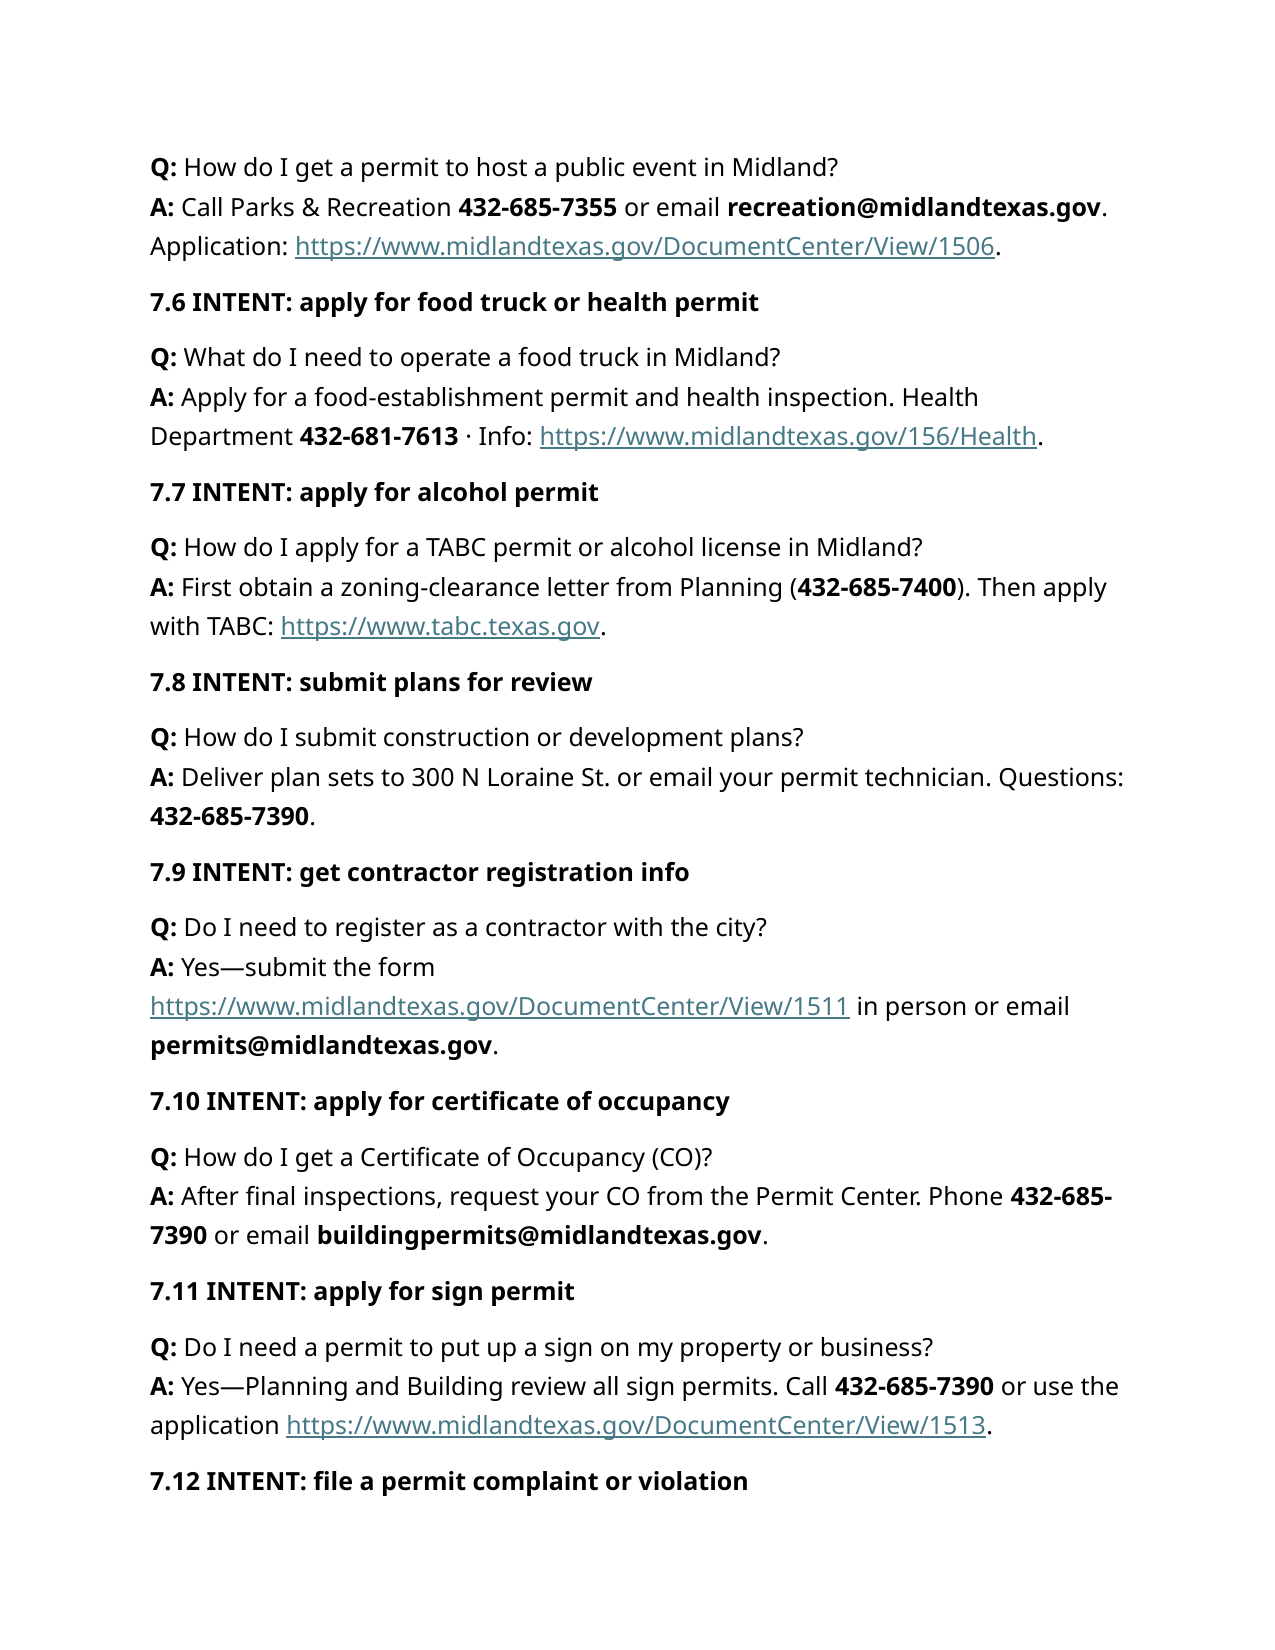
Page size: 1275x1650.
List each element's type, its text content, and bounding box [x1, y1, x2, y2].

text 7.6 INTENT: apply for food truck or health permit [150, 284, 1125, 318]
text 7.7 INTENT: apply for alcohol permit [150, 474, 1125, 508]
text Q: Do I need a permit to put up a sign on my property or business? A: Yes—Planning and Building review all sign permits. Call 432-685-7390 or use the application https://www.midlandtexas.gov/DocumentCenter/View/1513. [150, 1329, 1125, 1442]
text Q: How do I get a permit to host a public event in Midland? A: Call Parks & Recreation 432-685-7355 or email recreation@midlandtexas.gov. Application: https://www.midlandtexas.gov/DocumentCenter/View/1506. [150, 150, 1125, 262]
text 7.12 INTENT: file a permit complaint or violation [150, 1463, 1125, 1497]
text Q: How do I get a Certificate of Occupancy (CO)? A: After final inspections, request your CO from the Permit Center. Phone 432-685-7390 or email buildingpermits@midlandtexas.gov. [150, 1139, 1125, 1252]
text Q: What do I need to operate a food truck in Midland? A: Apply for a food-establishment permit and health inspection. Health Department 432-681-7613 · Info: https://www.midlandtexas.gov/156/Health. [150, 340, 1125, 452]
text Q: How do I submit construction or development plans? A: Deliver plan sets to 300 N Loraine St. or email your permit technician. Questions: 432-685-7390. [150, 720, 1125, 832]
text 7.8 INTENT: submit plans for review [150, 664, 1125, 698]
text Q: How do I apply for a TABC permit or alcohol license in Midland? A: First obtain a zoning-clearance letter from Planning (432-685-7400). Then apply with TABC: https://www.tabc.texas.gov. [150, 530, 1125, 642]
text 7.10 INTENT: apply for certificate of occupancy [150, 1083, 1125, 1117]
text 7.11 INTENT: apply for sign permit [150, 1273, 1125, 1307]
text 7.9 INTENT: get contractor registration info [150, 854, 1125, 888]
text Q: Do I need to register as a contractor with the city? A: Yes—submit the form https://www.midlandtexas.gov/DocumentCenter/View/1511 in person or email permits@midlandtexas.gov. [150, 910, 1125, 1062]
